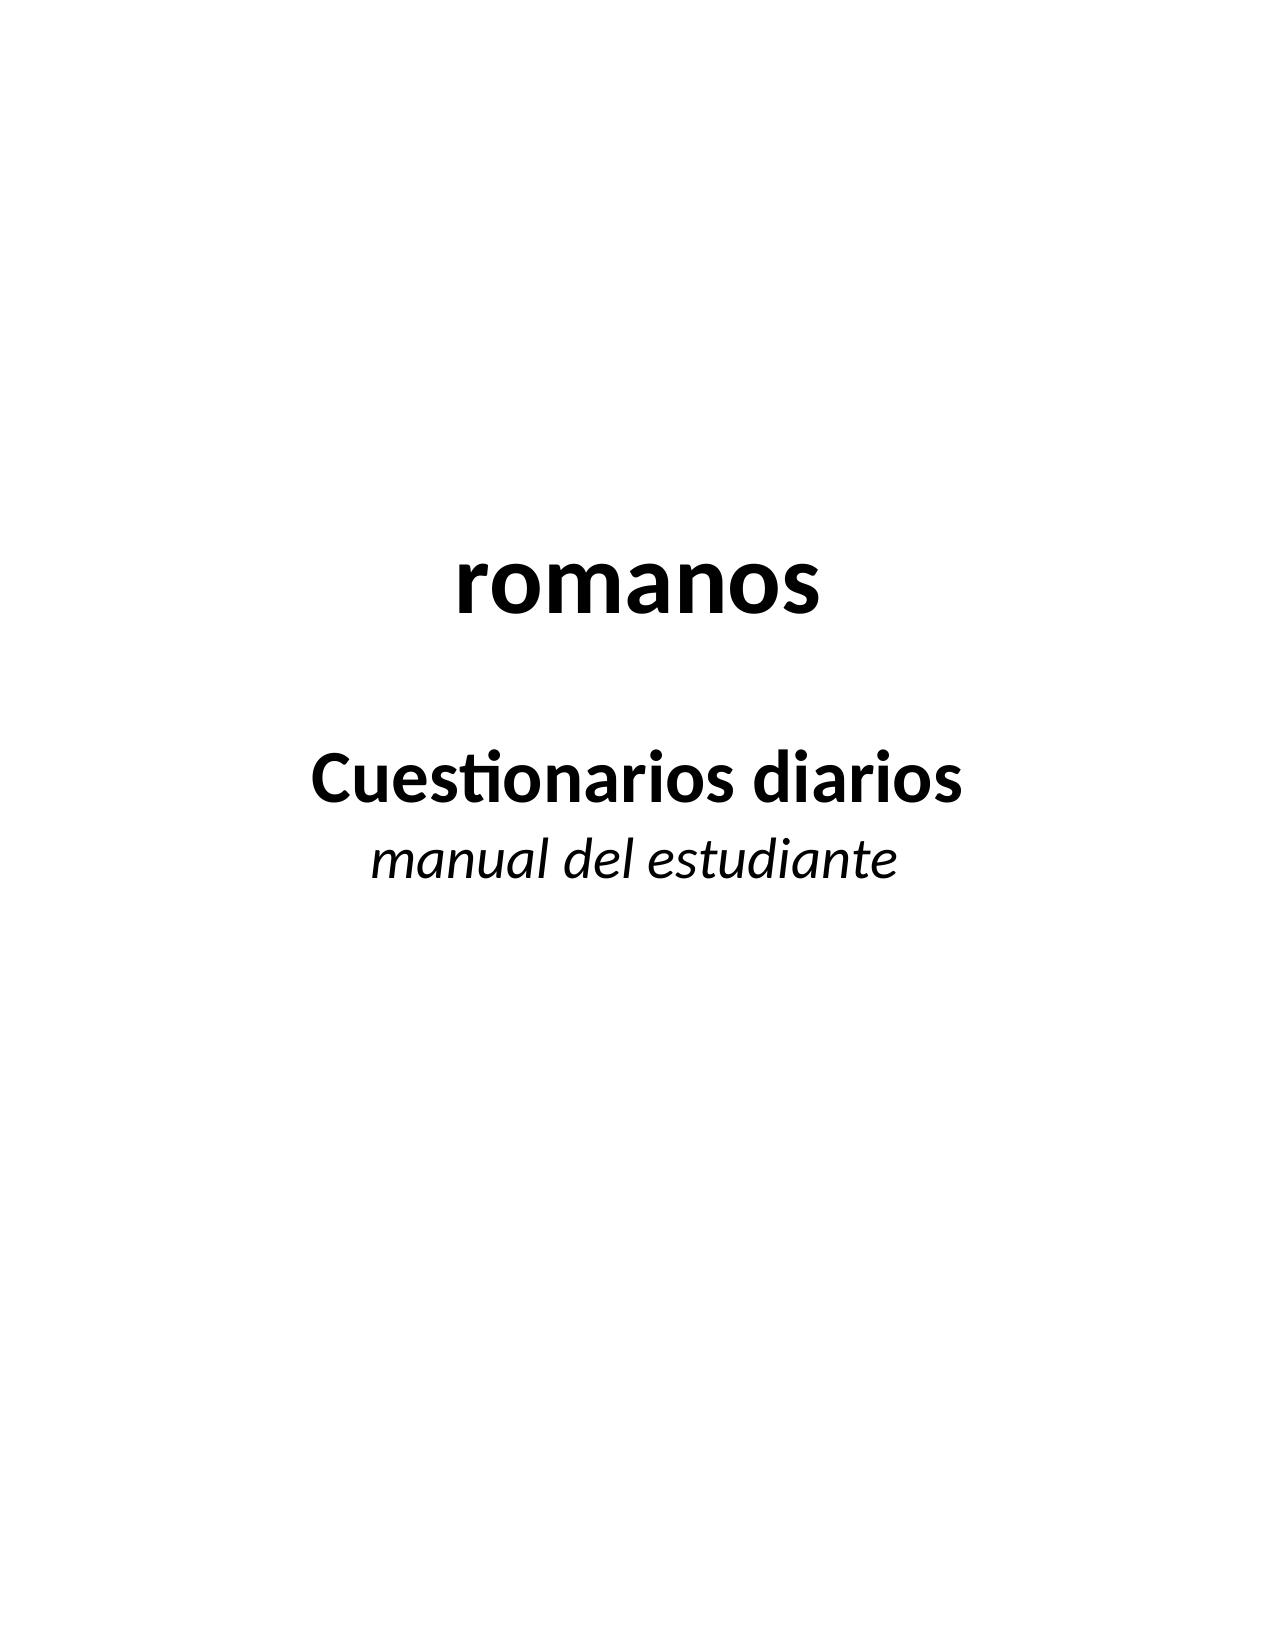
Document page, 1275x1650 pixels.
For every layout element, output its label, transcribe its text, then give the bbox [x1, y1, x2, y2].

text Cuestionarios diarios [150, 730, 1125, 821]
text manual del estudiante [150, 821, 1125, 893]
text romanos [150, 516, 1125, 638]
